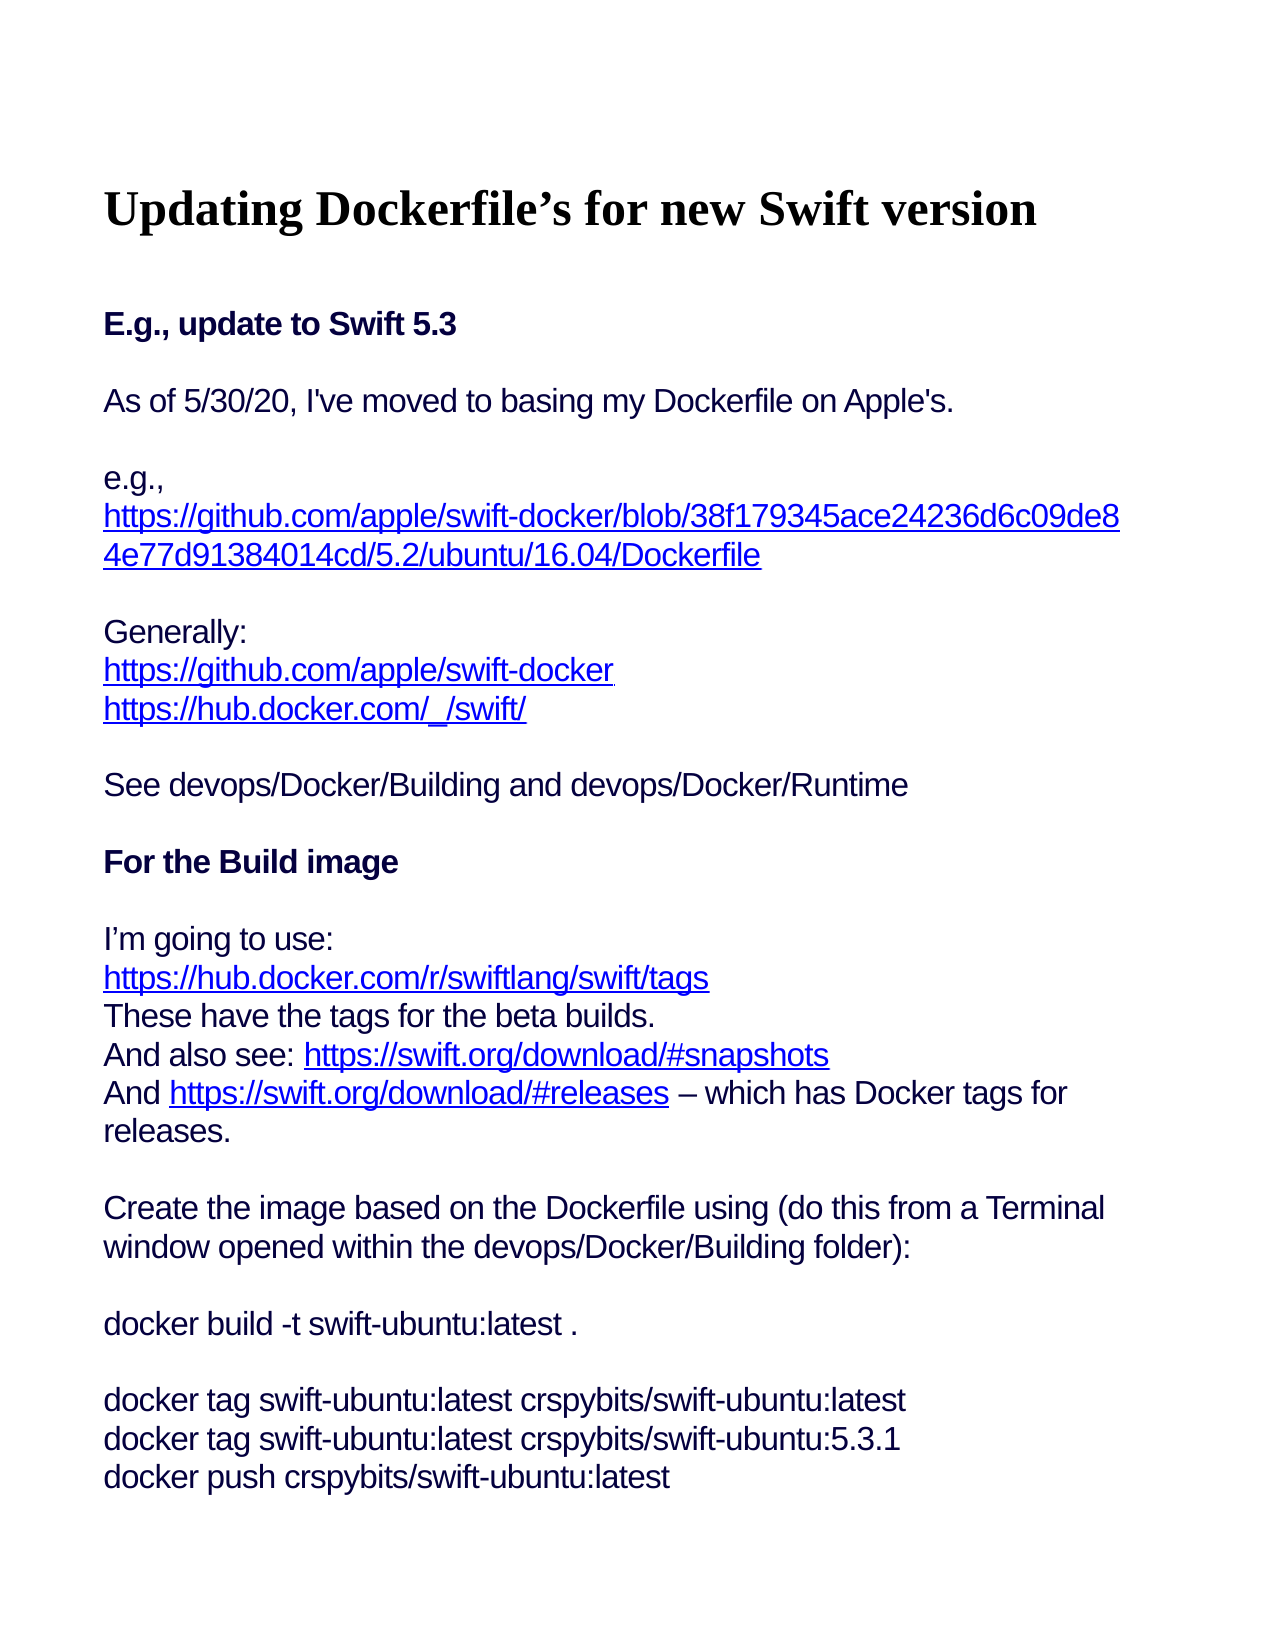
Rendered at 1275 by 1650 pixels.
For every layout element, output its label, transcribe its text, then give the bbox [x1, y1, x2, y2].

text E.g., update to Swift 5.3 [103, 304, 1125, 343]
text docker tag swift-ubuntu:latest crspybits/swift-ubuntu:latest [103, 1381, 1125, 1419]
text https://hub.docker.com/_/swift/ [103, 689, 1125, 727]
text Generally: [103, 612, 1125, 650]
text docker push crspybits/swift-ubuntu:latest [103, 1457, 1125, 1496]
text I’m going to use: [103, 919, 1125, 958]
text And also see: https://swift.org/download/#snapshots [103, 1034, 1125, 1073]
text Create the image based on the Dockerfile using (do this from a Terminal window opened within the devops/Docker/Building folder): [103, 1188, 1125, 1265]
subtitle Updating Dockerfile’s for new Swift version [103, 179, 1125, 237]
text For the Build image [103, 842, 1125, 881]
text These have the tags for the beta builds. [103, 996, 1125, 1034]
text e.g., https://github.com/apple/swift-docker/blob/38f179345ace24236d6c09de84e77d91384014cd/5.2/ubuntu/16.04/Dockerfile [103, 458, 1125, 573]
text docker tag swift-ubuntu:latest crspybits/swift-ubuntu:5.3.1 [103, 1419, 1125, 1457]
text As of 5/30/20, I've moved to basing my Dockerfile on Apple's. [103, 381, 1125, 419]
text https://github.com/apple/swift-docker [103, 650, 1125, 689]
text https://hub.docker.com/r/swiftlang/swift/tags [103, 958, 1125, 996]
text docker build -t swift-ubuntu:latest . [103, 1304, 1125, 1342]
text And https://swift.org/download/#releases – which has Docker tags for releases. [103, 1073, 1125, 1150]
text See devops/Docker/Building and devops/Docker/Runtime [103, 766, 1125, 804]
